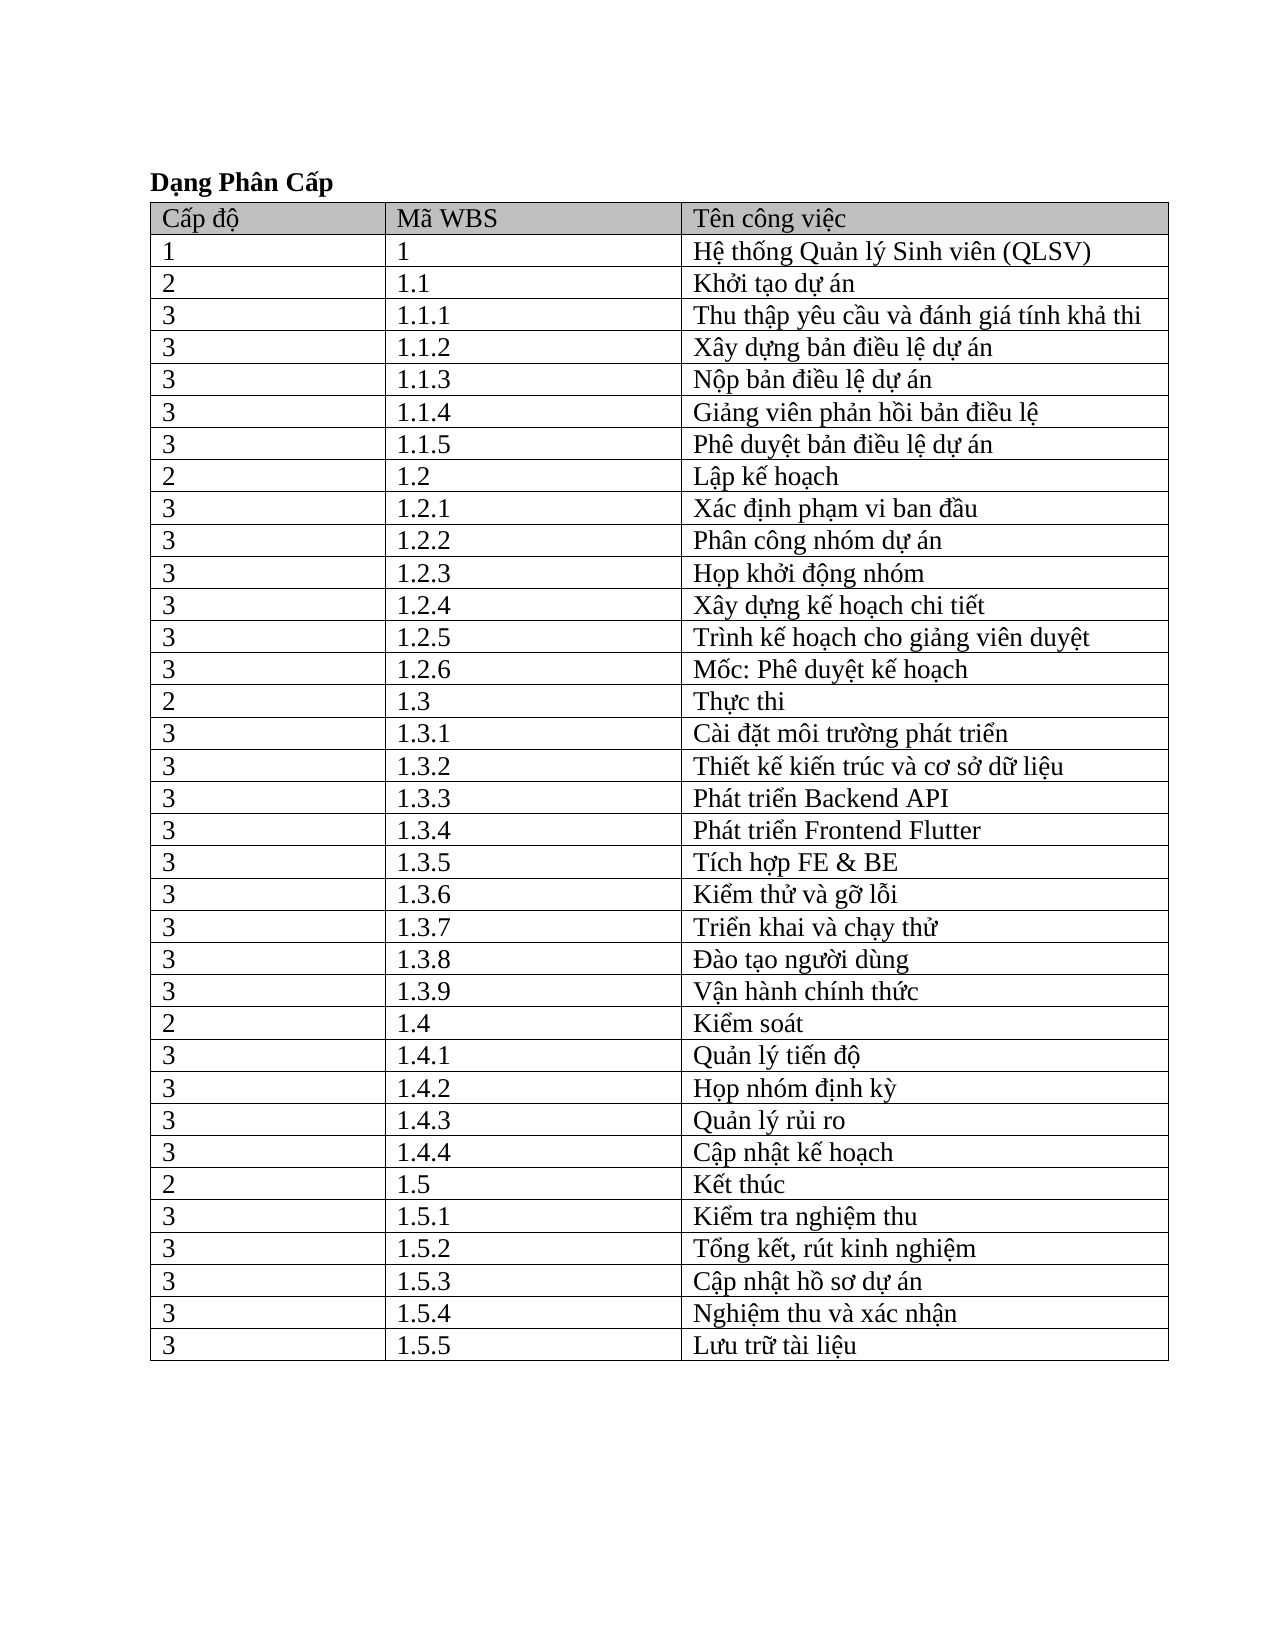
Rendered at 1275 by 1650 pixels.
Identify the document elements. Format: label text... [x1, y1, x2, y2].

table_cell 1.1 [386, 267, 681, 298]
table_cell 3 [151, 557, 385, 588]
table_cell Kiểm soát [682, 1007, 1168, 1038]
table_cell 1.3.3 [386, 782, 681, 813]
table_cell 1.3.5 [386, 846, 681, 877]
table_cell 3 [151, 428, 385, 459]
table_cell 3 [151, 750, 385, 781]
table_cell 1.5.4 [386, 1297, 681, 1328]
table_cell 2 [151, 460, 385, 491]
table_cell 3 [151, 1136, 385, 1167]
table_cell Giảng viên phản hồi bản điều lệ [682, 396, 1168, 427]
table_cell Phê duyệt bản điều lệ dự án [682, 428, 1168, 459]
table_cell 1.4.1 [386, 1040, 681, 1071]
table_header Cấp độ [151, 203, 385, 234]
table_cell 1.2 [386, 460, 681, 491]
table_cell Kết thúc [682, 1168, 1168, 1199]
table_cell Hệ thống Quản lý Sinh viên (QLSV) [682, 235, 1168, 266]
table_cell 3 [151, 1072, 385, 1103]
table_cell 1.2.5 [386, 621, 681, 652]
table_cell Phát triển Frontend Flutter [682, 814, 1168, 845]
table_cell 3 [151, 846, 385, 877]
table_cell 2 [151, 1168, 385, 1199]
table_cell Thiết kế kiến trúc và cơ sở dữ liệu [682, 750, 1168, 781]
table_cell 1.2.1 [386, 492, 681, 523]
table_cell Kiểm tra nghiệm thu [682, 1200, 1168, 1232]
table_cell Trình kế hoạch cho giảng viên duyệt [682, 621, 1168, 652]
table_cell Lập kế hoạch [682, 460, 1168, 491]
table_cell Thực thi [682, 685, 1168, 717]
table_cell 1 [386, 235, 681, 266]
table_cell Thu thập yêu cầu và đánh giá tính khả thi [682, 299, 1168, 330]
table_cell Mốc: Phê duyệt kế hoạch [682, 653, 1168, 684]
table_cell 3 [151, 331, 385, 362]
table_cell 1.5.2 [386, 1233, 681, 1264]
table_cell 1.3 [386, 685, 681, 717]
table_cell Lưu trữ tài liệu [682, 1329, 1168, 1360]
table_cell 3 [151, 1040, 385, 1071]
table_cell Đào tạo người dùng [682, 943, 1168, 974]
text Dạng Phân Cấp [150, 166, 1125, 197]
table_cell 1.3.7 [386, 911, 681, 942]
table_cell Họp khởi động nhóm [682, 557, 1168, 588]
table_cell Cập nhật hồ sơ dự án [682, 1265, 1168, 1296]
table_cell 3 [151, 525, 385, 556]
table_cell Cài đặt môi trường phát triển [682, 718, 1168, 749]
table_cell 1.2.3 [386, 557, 681, 588]
table_cell 1.5 [386, 1168, 681, 1199]
table_cell 1.5.3 [386, 1265, 681, 1296]
table_cell Vận hành chính thức [682, 975, 1168, 1006]
table_cell 1.5.1 [386, 1200, 681, 1232]
table_cell 3 [151, 718, 385, 749]
table_cell Xây dựng bản điều lệ dự án [682, 331, 1168, 362]
table_cell 1.2.4 [386, 589, 681, 620]
table_cell Họp nhóm định kỳ [682, 1072, 1168, 1103]
table_cell Phát triển Backend API [682, 782, 1168, 813]
table_cell 1.1.5 [386, 428, 681, 459]
table_cell 3 [151, 492, 385, 523]
table_cell Triển khai và chạy thử [682, 911, 1168, 942]
table_cell 1.3.8 [386, 943, 681, 974]
table_cell 1.3.9 [386, 975, 681, 1006]
table_cell 1.4.4 [386, 1136, 681, 1167]
table_cell 3 [151, 911, 385, 942]
table_cell 3 [151, 943, 385, 974]
table_cell 1.1.1 [386, 299, 681, 330]
table_cell Xác định phạm vi ban đầu [682, 492, 1168, 523]
table_cell 3 [151, 364, 385, 395]
table_cell 1.4.3 [386, 1104, 681, 1135]
table_cell 1.3.2 [386, 750, 681, 781]
table_cell Tổng kết, rút kinh nghiệm [682, 1233, 1168, 1264]
table_cell 3 [151, 1329, 385, 1360]
table_cell 1 [151, 235, 385, 266]
table_cell 1.3.4 [386, 814, 681, 845]
table_cell 3 [151, 621, 385, 652]
table_cell 3 [151, 1104, 385, 1135]
table_cell 3 [151, 879, 385, 910]
table_cell 2 [151, 685, 385, 717]
table_cell Nộp bản điều lệ dự án [682, 364, 1168, 395]
table_cell 3 [151, 782, 385, 813]
table_cell 3 [151, 589, 385, 620]
table_cell 3 [151, 1233, 385, 1264]
table_cell 3 [151, 1265, 385, 1296]
table_cell Quản lý rủi ro [682, 1104, 1168, 1135]
table_cell 3 [151, 1200, 385, 1232]
table_cell Kiểm thử và gỡ lỗi [682, 879, 1168, 910]
table_cell 3 [151, 299, 385, 330]
table_cell Quản lý tiến độ [682, 1040, 1168, 1071]
table_cell Nghiệm thu và xác nhận [682, 1297, 1168, 1328]
table_cell 3 [151, 653, 385, 684]
table_cell 1.2.2 [386, 525, 681, 556]
table_cell 1.3.1 [386, 718, 681, 749]
table_cell 1.1.2 [386, 331, 681, 362]
table_cell Tích hợp FE & BE [682, 846, 1168, 877]
table_cell 3 [151, 975, 385, 1006]
table_cell Cập nhật kế hoạch [682, 1136, 1168, 1167]
table_cell 3 [151, 1297, 385, 1328]
table_cell Phân công nhóm dự án [682, 525, 1168, 556]
table_cell 3 [151, 814, 385, 845]
table_cell 2 [151, 267, 385, 298]
table_cell 1.1.4 [386, 396, 681, 427]
table_cell 1.4 [386, 1007, 681, 1038]
table_cell 1.2.6 [386, 653, 681, 684]
table_cell 1.3.6 [386, 879, 681, 910]
table_header Mã WBS [386, 203, 681, 234]
table_cell Xây dựng kế hoạch chi tiết [682, 589, 1168, 620]
table_cell 3 [151, 396, 385, 427]
table_cell 1.1.3 [386, 364, 681, 395]
table_header Tên công việc [682, 203, 1168, 234]
table_cell 1.5.5 [386, 1329, 681, 1360]
table_cell 2 [151, 1007, 385, 1038]
table_cell Khởi tạo dự án [682, 267, 1168, 298]
table_cell 1.4.2 [386, 1072, 681, 1103]
